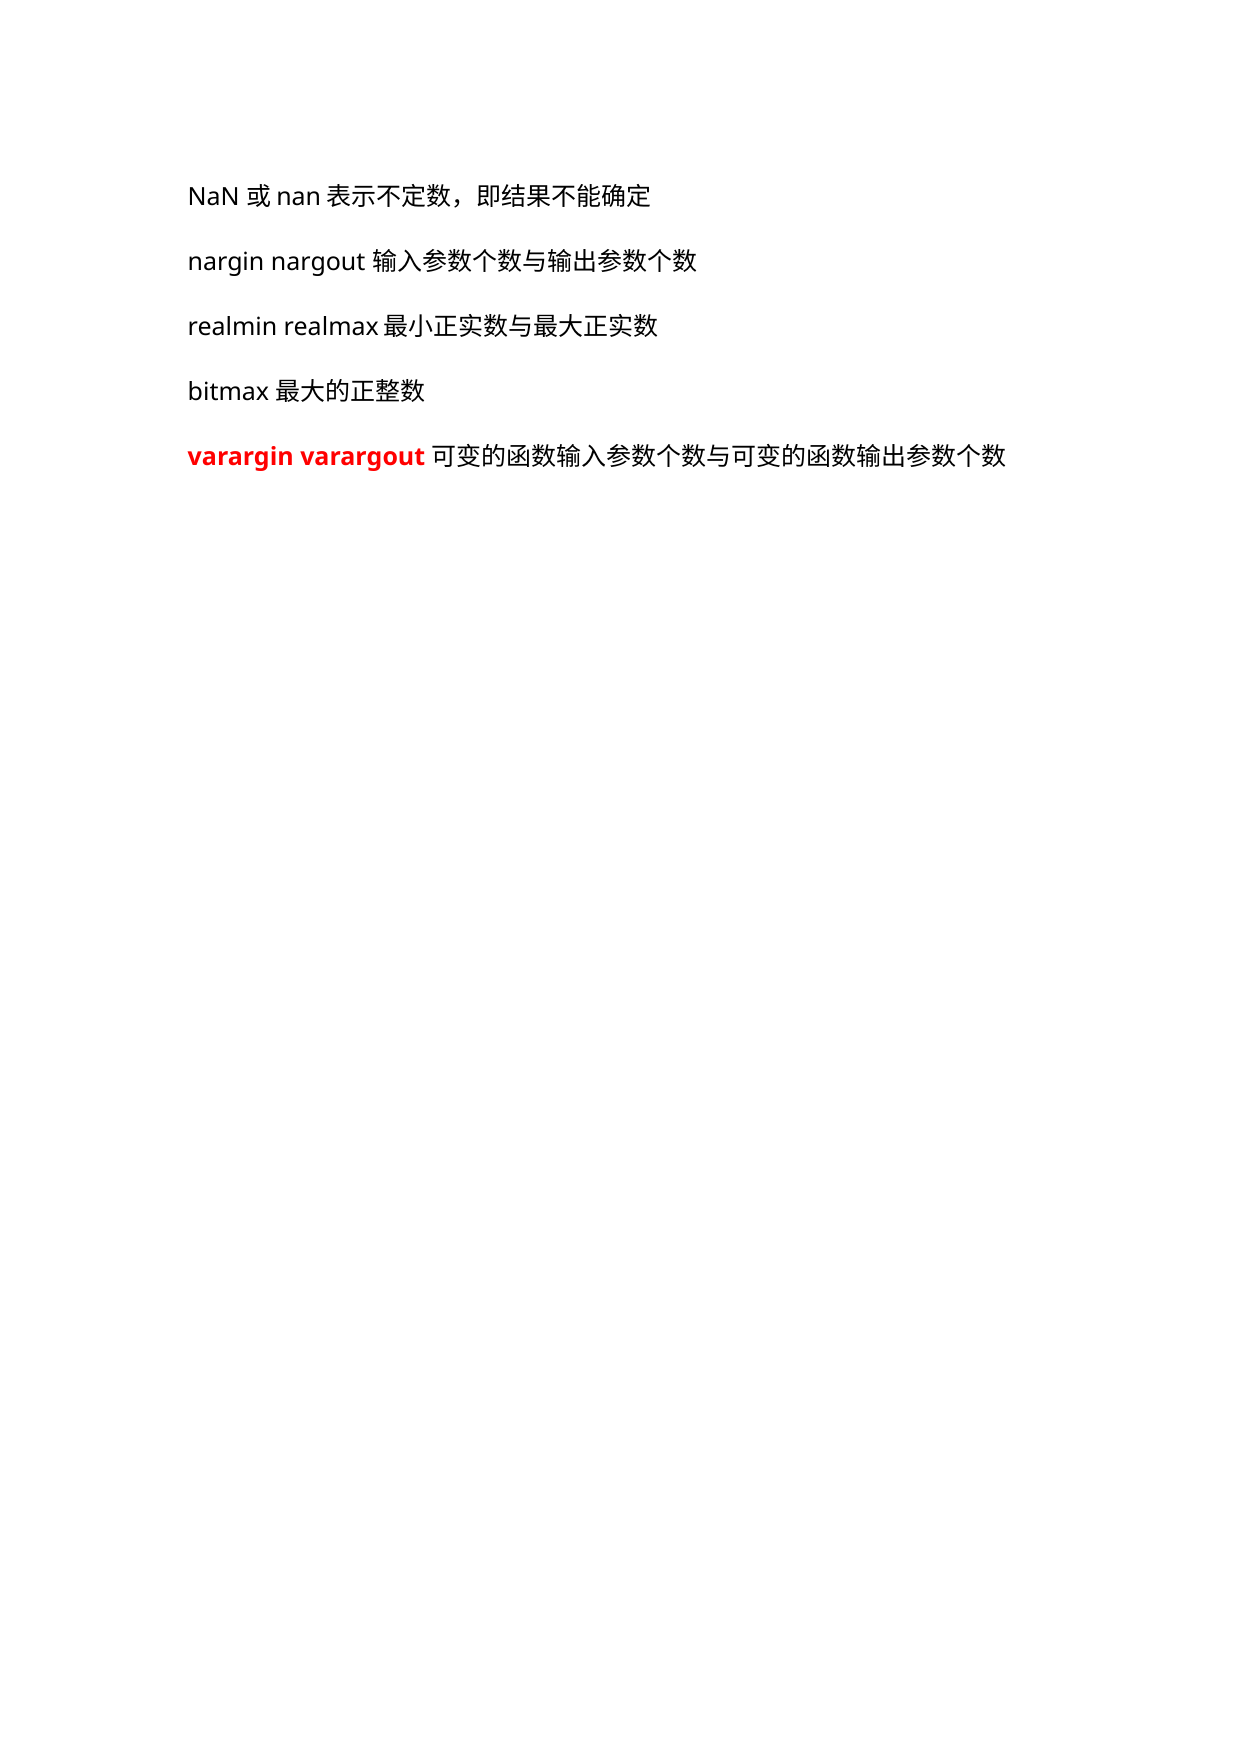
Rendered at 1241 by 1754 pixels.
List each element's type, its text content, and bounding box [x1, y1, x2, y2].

text varargin varargout 可变的函数输入参数个数与可变的函数输出参数个数 [187, 422, 1053, 487]
text realmin realmax最小正实数与最大正实数 [187, 292, 1053, 357]
text NaN 或nan表示不定数，即结果不能确定 [187, 162, 1053, 227]
text bitmax 最大的正整数 [187, 357, 1053, 422]
text nargin nargout 输入参数个数与输出参数个数 [187, 227, 1053, 292]
